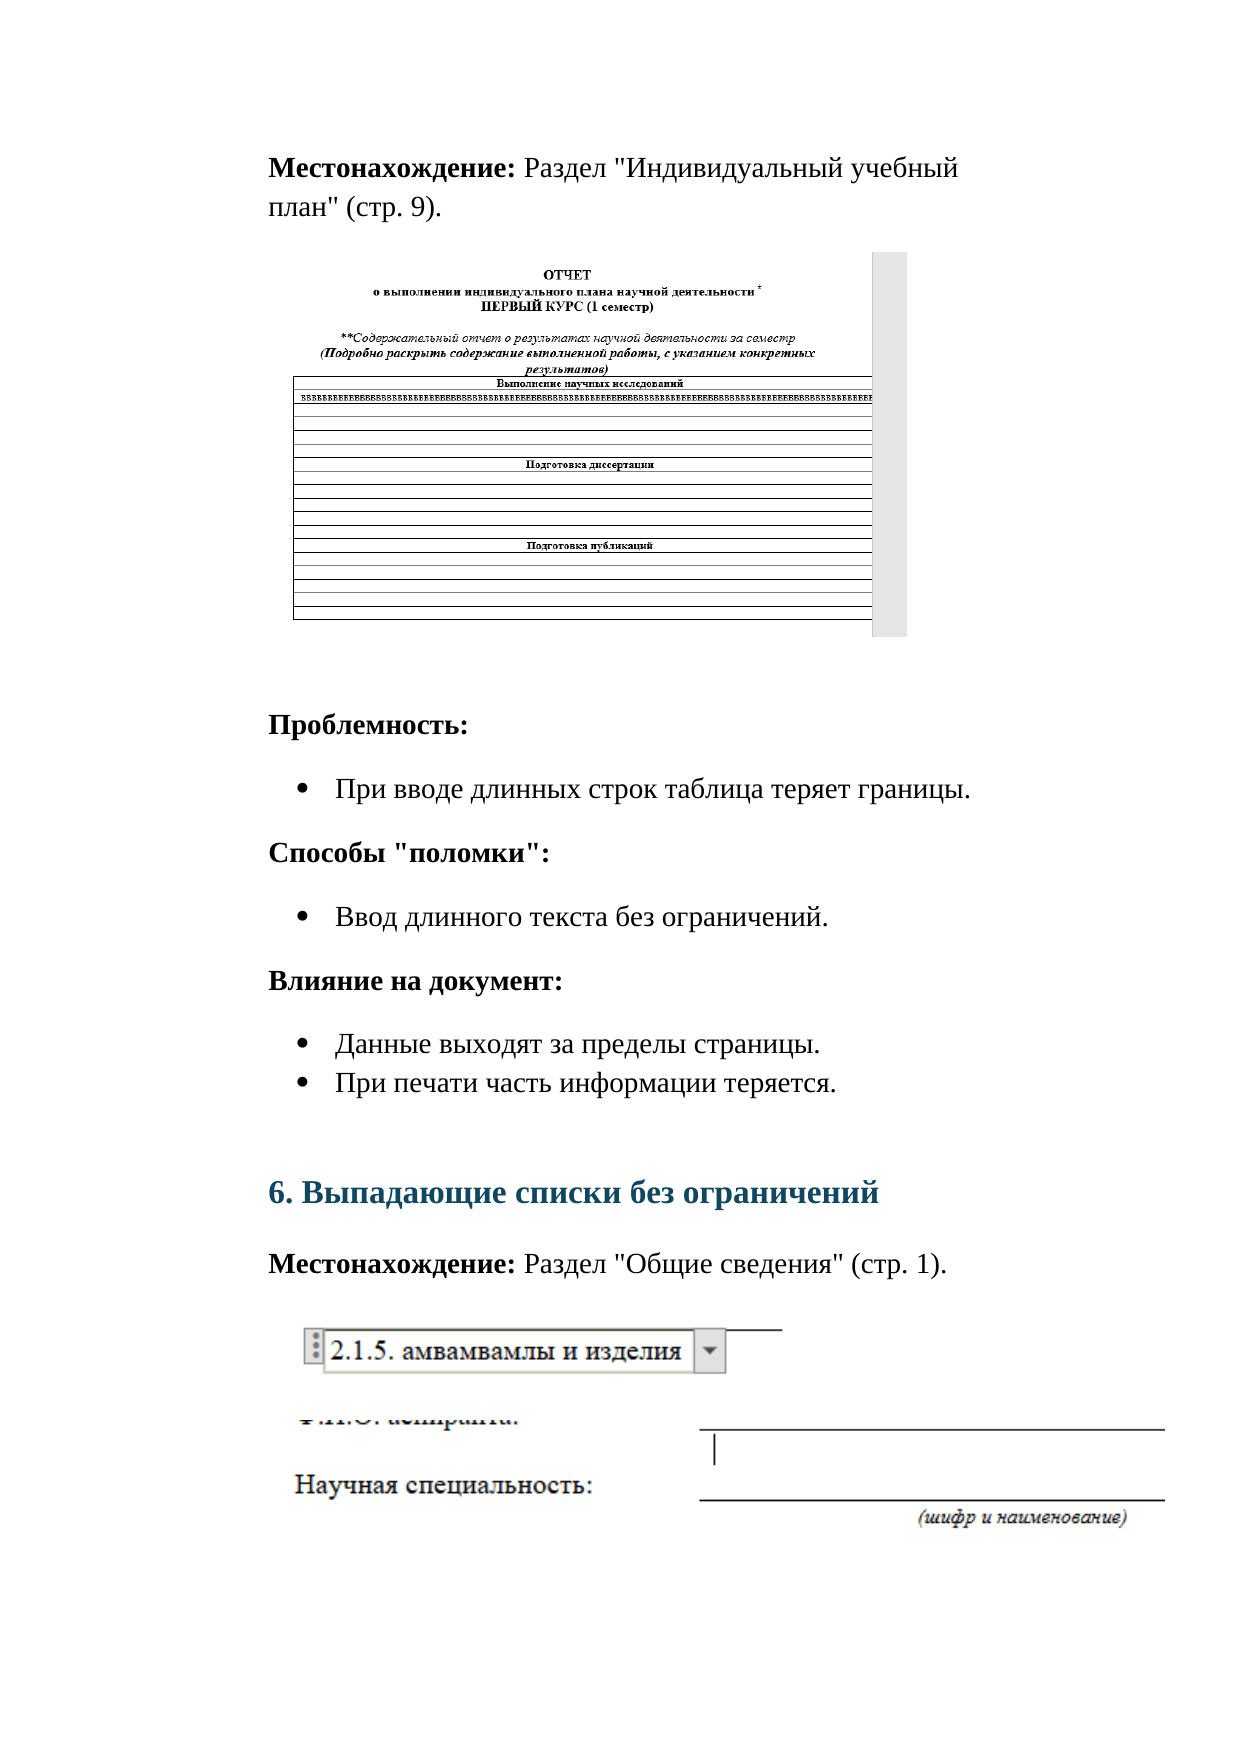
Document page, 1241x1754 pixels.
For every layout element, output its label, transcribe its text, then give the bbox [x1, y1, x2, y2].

text Влияние на документ: [268, 963, 1031, 996]
list При печати часть информации теряется. [297, 1065, 1031, 1099]
text Способы "поломки": [268, 835, 1031, 868]
subtitle 6. Выпадающие списки без ограничений [268, 1172, 1031, 1211]
list Ввод длинного текста без ограничений. [297, 899, 1031, 932]
text Местонахождение: Раздел "Индивидуальный учебный план" (стр. 9). [268, 150, 1031, 222]
picture [268, 1420, 1165, 1547]
text Местонахождение: Раздел "Общие сведения" (стр. 1). [268, 1246, 1031, 1280]
picture [268, 1310, 783, 1390]
picture [268, 252, 908, 637]
text Проблемность: [268, 707, 1031, 741]
list При вводе длинных строк таблица теряет границы. [297, 771, 1031, 804]
list Данные выходят за пределы страницы. [297, 1026, 1031, 1060]
